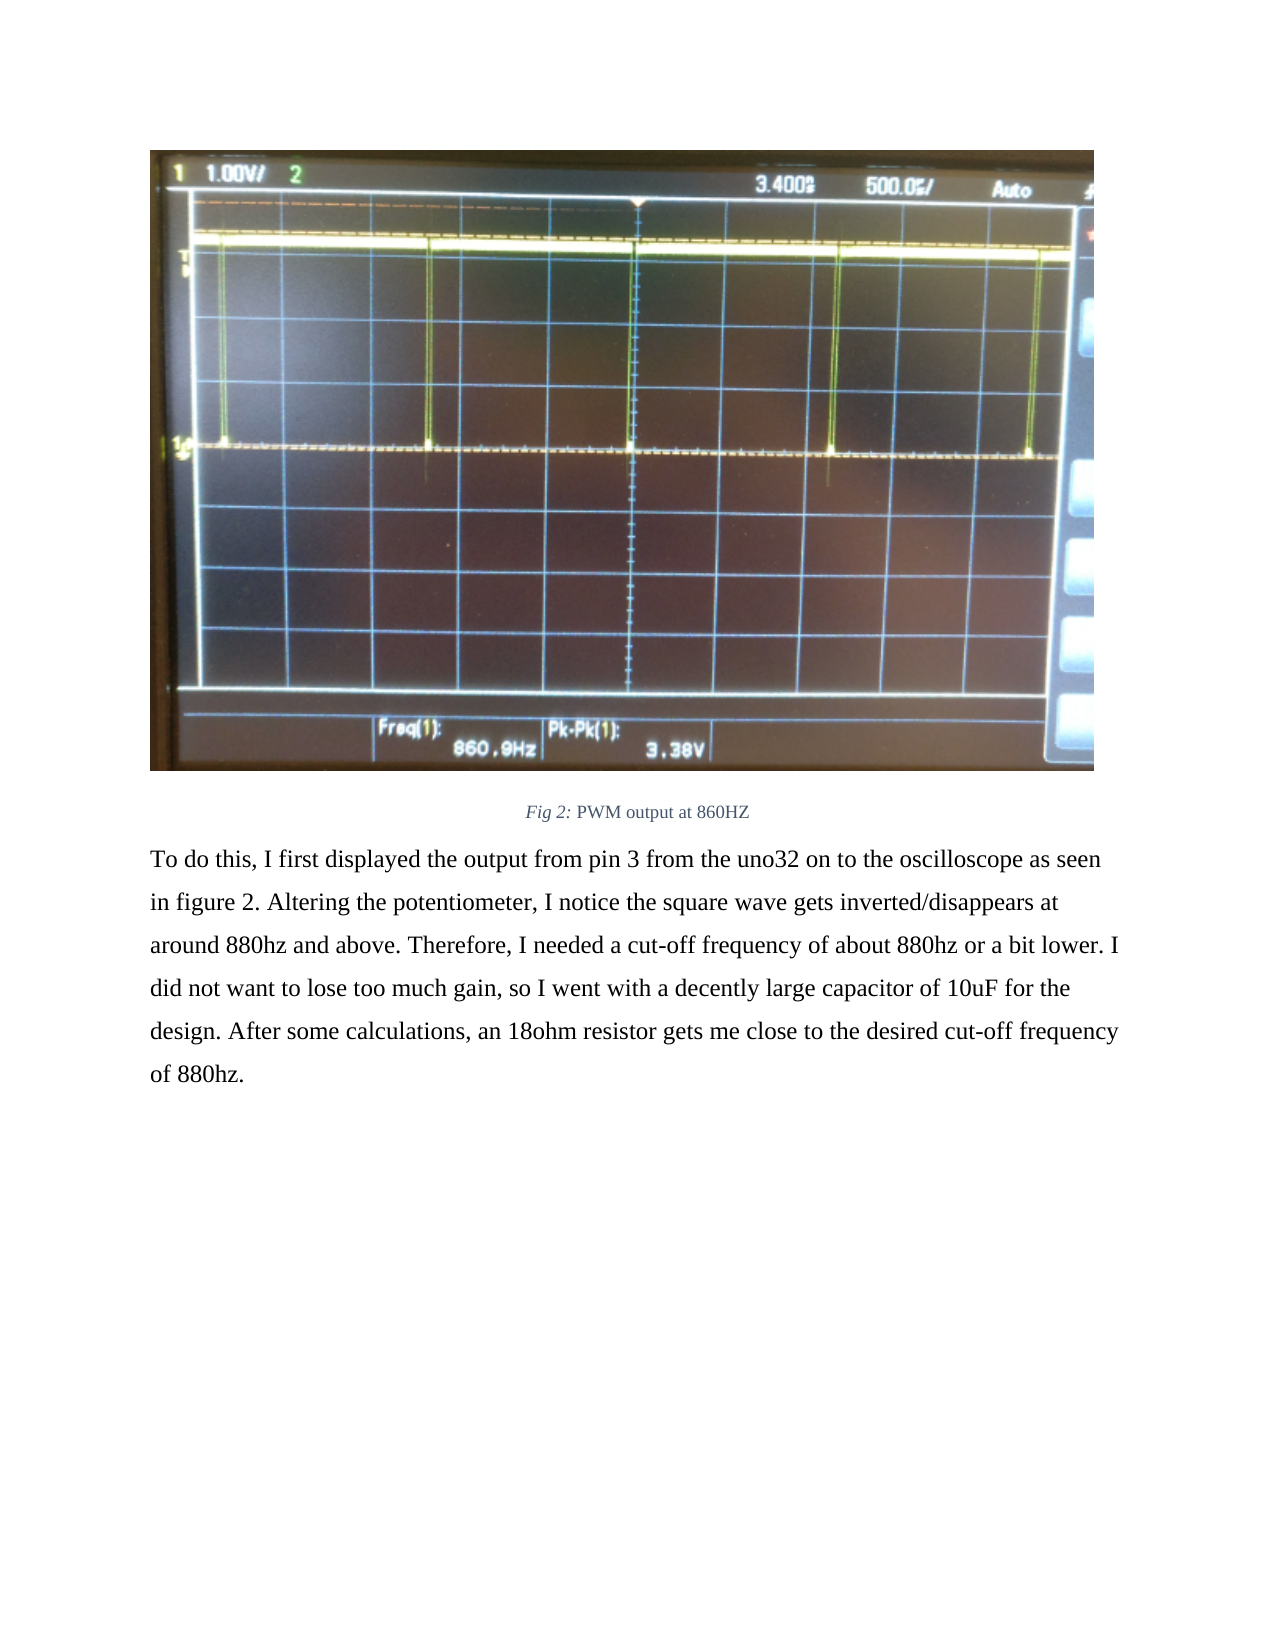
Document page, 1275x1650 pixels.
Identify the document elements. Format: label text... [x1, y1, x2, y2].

text Fig 2: PWM output at 860HZ [150, 801, 1125, 823]
picture [150, 150, 1094, 771]
text To do this, I first displayed the output from pin 3 from the uno32 on to the oscilloscope as seen in figure 2. Altering the potentiometer, I notice the square wave gets inverted/disappears at around 880hz and above. Therefore, I needed a cut-off frequency of about 880hz or a bit lower. I did not want to lose too much gain, so I went with a decently large capacitor of 10uF for the design. After some calculations, an 18ohm resistor gets me close to the desired cut-off frequency of 880hz. [150, 844, 1125, 1088]
